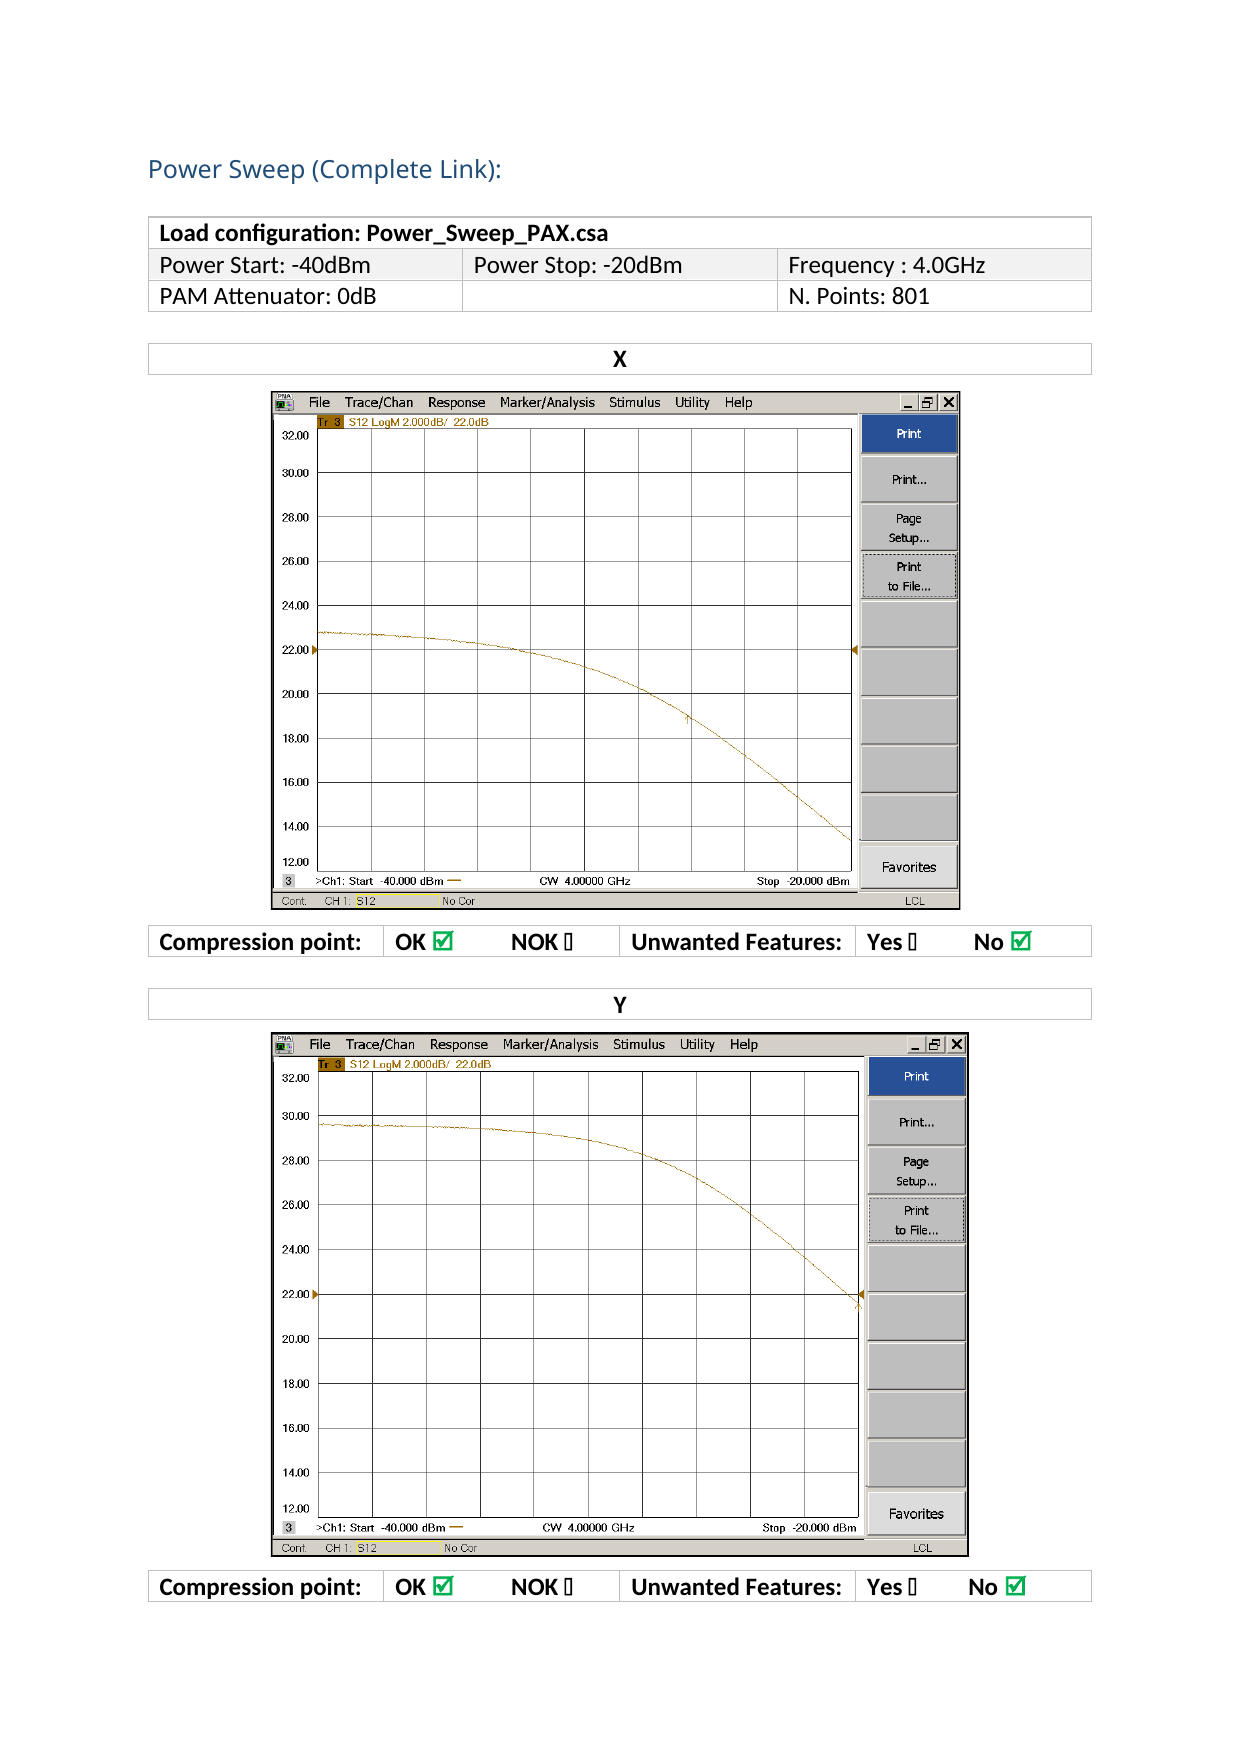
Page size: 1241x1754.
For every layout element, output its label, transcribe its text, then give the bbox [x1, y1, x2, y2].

table_header OK NOK [384, 926, 619, 956]
table_header Compression point: [149, 926, 383, 956]
table_header Load configuration: Power_Sweep_PAX.csa [149, 218, 1091, 248]
table_cell [463, 281, 777, 311]
table_cell Power Stop: -20dBm [463, 249, 777, 279]
picture [270, 1032, 969, 1557]
table_header Yes No [856, 1571, 1091, 1601]
table_header Compression point: [149, 1571, 383, 1601]
table_header Y [149, 989, 1091, 1019]
table_cell PAM Attenuator: 0dB [149, 281, 462, 311]
table_header X [149, 344, 1091, 374]
subtitle Power Sweep (Complete Link): [148, 152, 1093, 186]
picture [270, 391, 961, 910]
table_cell N. Points: 801 [778, 281, 1091, 311]
table_cell Power Start: -40dBm [149, 249, 462, 279]
table_cell Frequency : 4.0GHz [778, 249, 1091, 279]
table_header OK NOK [384, 1571, 619, 1601]
table_header Yes No [856, 926, 1091, 956]
table_header Unwanted Features: [620, 926, 855, 956]
table_header Unwanted Features: [620, 1571, 855, 1601]
